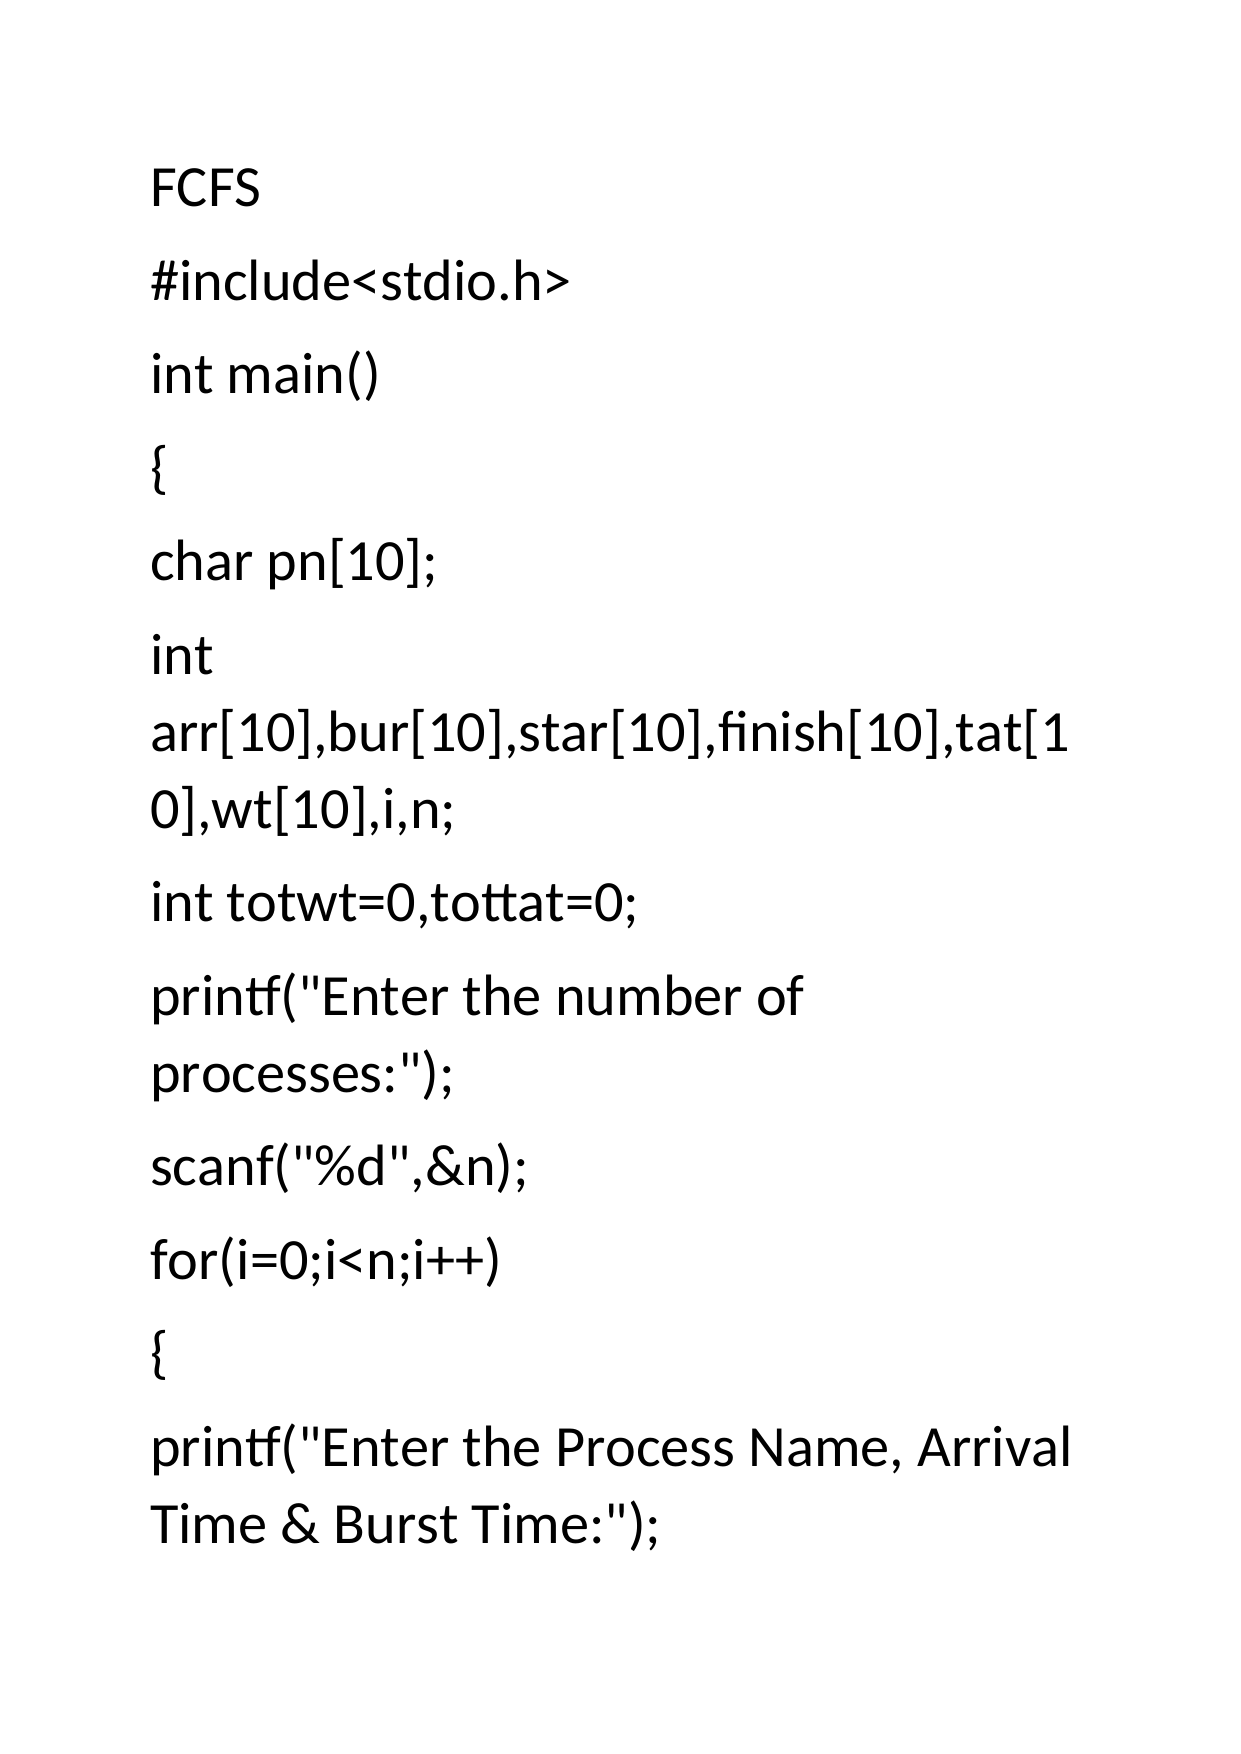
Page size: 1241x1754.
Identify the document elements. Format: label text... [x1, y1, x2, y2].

text { [150, 431, 1090, 502]
text { [150, 1316, 1090, 1387]
text int totwt=0,tottat=0; [150, 865, 1090, 936]
text int main() [150, 337, 1090, 408]
text printf("Enter the number of processes:"); [150, 958, 1090, 1107]
text char pn[10]; [150, 524, 1090, 595]
text scanf("%d",&n); [150, 1129, 1090, 1200]
text #include<stdio.h> [150, 243, 1090, 315]
text FCFS [150, 150, 1090, 221]
text int arr[10],bur[10],star[10],finish[10],tat[10],wt[10],i,n; [150, 618, 1090, 843]
text for(i=0;i<n;i++) [150, 1222, 1090, 1294]
text printf("Enter the Process Name, Arrival Time & Burst Time:"); [150, 1409, 1090, 1558]
